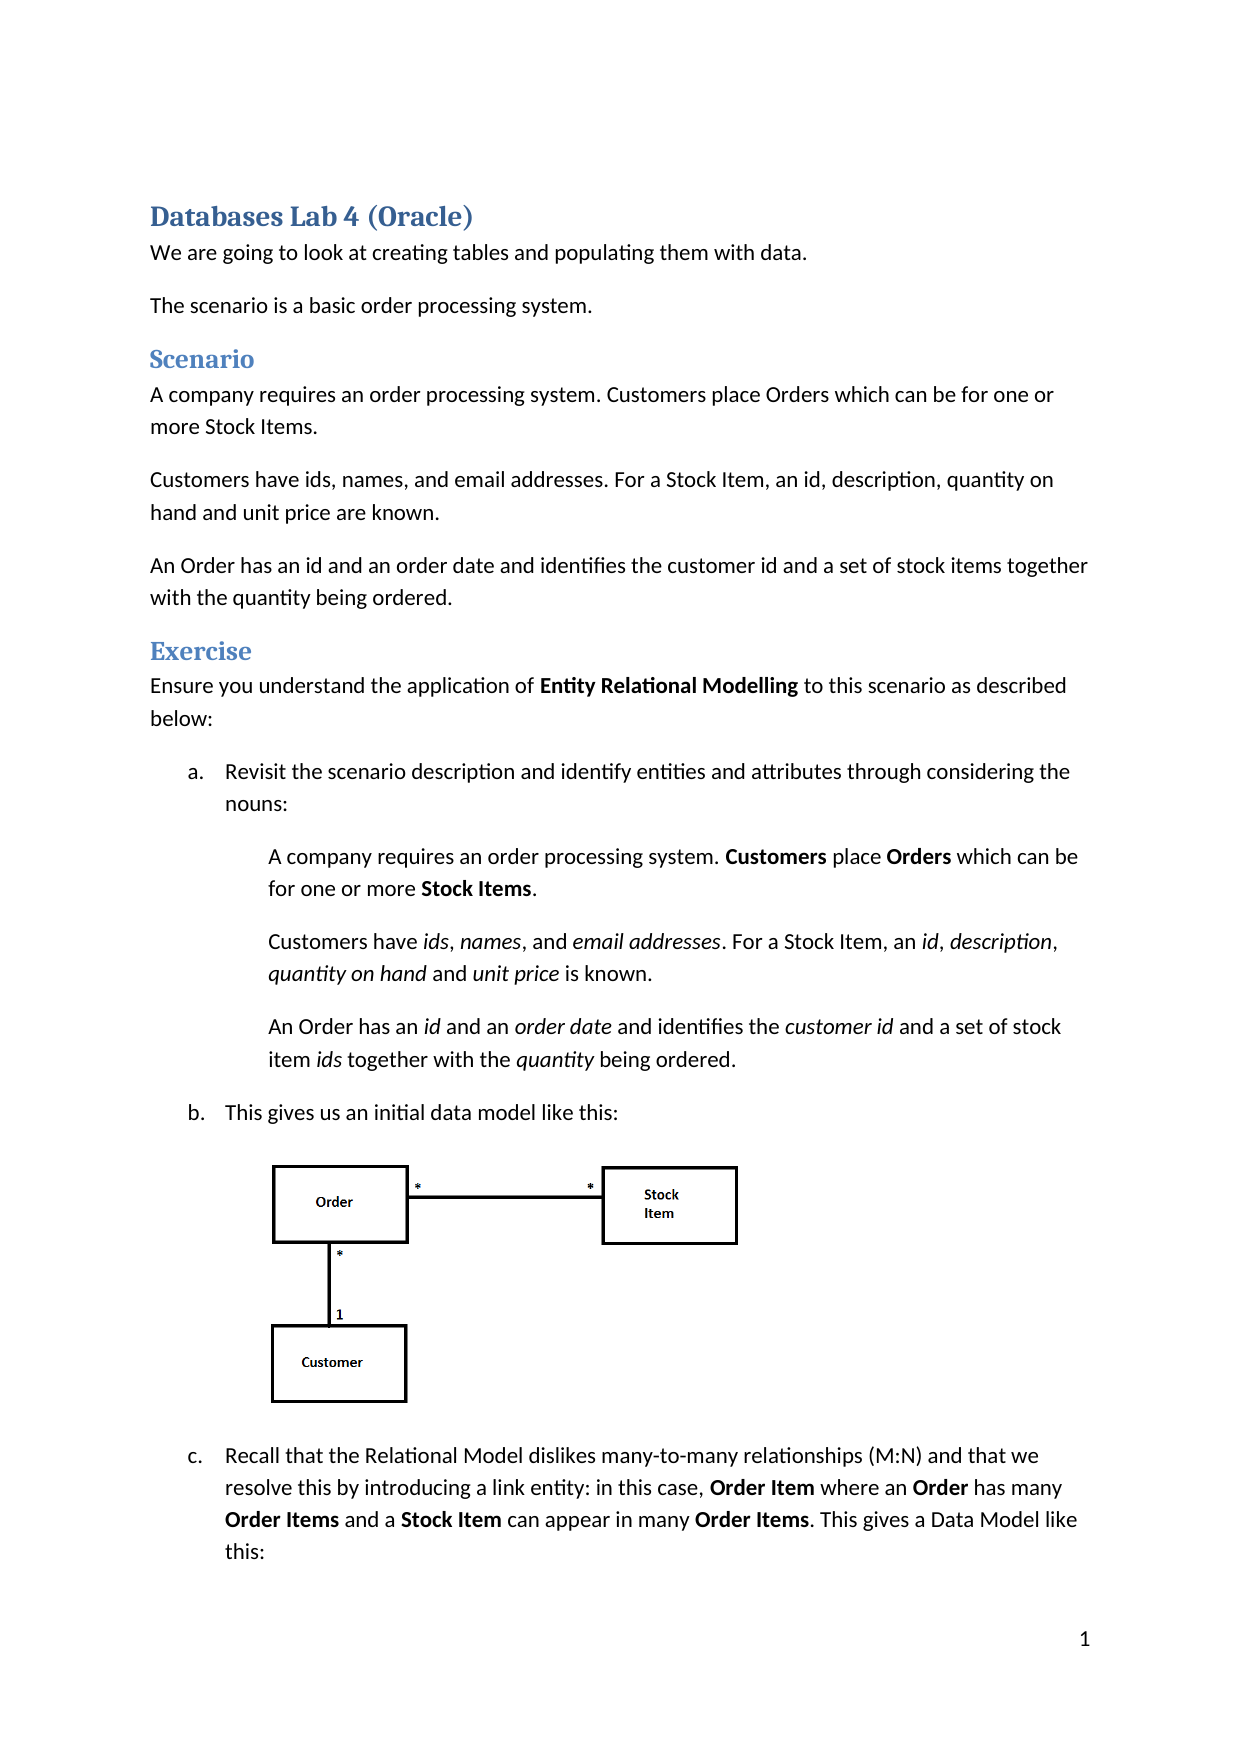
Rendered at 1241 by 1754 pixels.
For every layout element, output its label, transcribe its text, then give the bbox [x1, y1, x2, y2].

list Recall that the Relational Model dislikes many-to-many relationships (M:N) and that we resolve this by introducing a link entity: in this case, Order Item where an Order has many Order Items and a Stock Item can appear in many Order Items. This gives a Data Model like this: [187, 1441, 1090, 1565]
subtitle Exercise [150, 636, 1090, 667]
subtitle Databases Lab 4 (Oracle) [150, 200, 1090, 233]
text Ensure you understand the application of Entity Relational Modelling to this scenario as described below: [150, 672, 1090, 732]
text An Order has an id and an order date and identifies the customer id and a set of stock items together with the quantity being ordered. [150, 551, 1090, 611]
text The scenario is a basic order processing system. [150, 292, 1090, 319]
list Revisit the scenario description and identify entities and attributes through considering the nouns: [187, 757, 1090, 817]
list This gives us an initial data model like this: [187, 1098, 1090, 1126]
picture [268, 1162, 741, 1405]
text We are going to look at creating tables and populating them with data. [150, 238, 1090, 267]
subtitle Scenario [150, 344, 1090, 376]
text Customers have ids, names, and email addresses. For a Stock Item, an id, description, quantity on hand and unit price are known. [150, 466, 1090, 526]
text Customers have ids, names, and email addresses. For a Stock Item, an id, description, quantity on hand and unit price is known. [268, 927, 1090, 987]
text An Order has an id and an order date and identifies the customer id and a set of stock item ids together with the quantity being ordered. [268, 1012, 1090, 1073]
text A company requires an order processing system. Customers place Orders which can be for one or more Stock Items. [268, 842, 1090, 902]
text A company requires an order processing system. Customers place Orders which can be for one or more Stock Items. [150, 380, 1090, 441]
